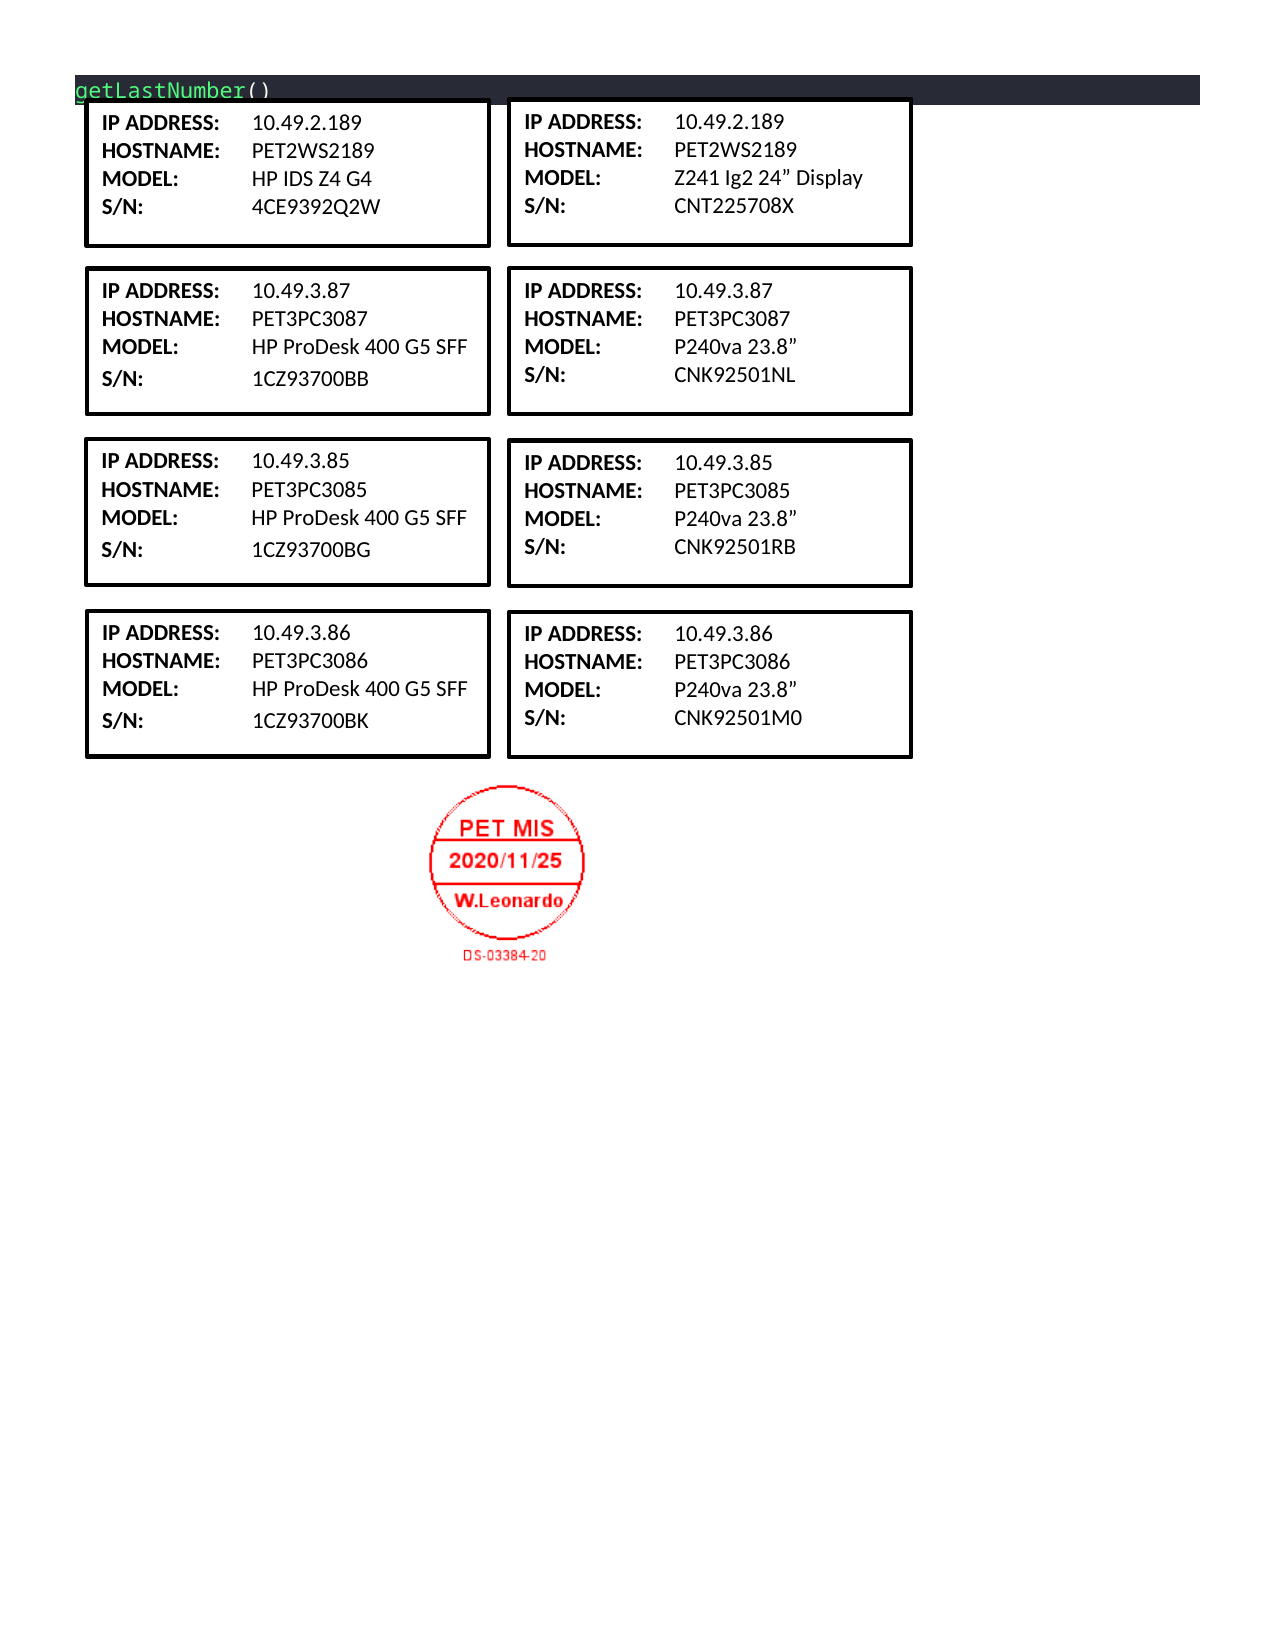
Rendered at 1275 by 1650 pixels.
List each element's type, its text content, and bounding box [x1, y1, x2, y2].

picture [412, 768, 601, 972]
text getLastNumber() [75, 75, 1200, 105]
